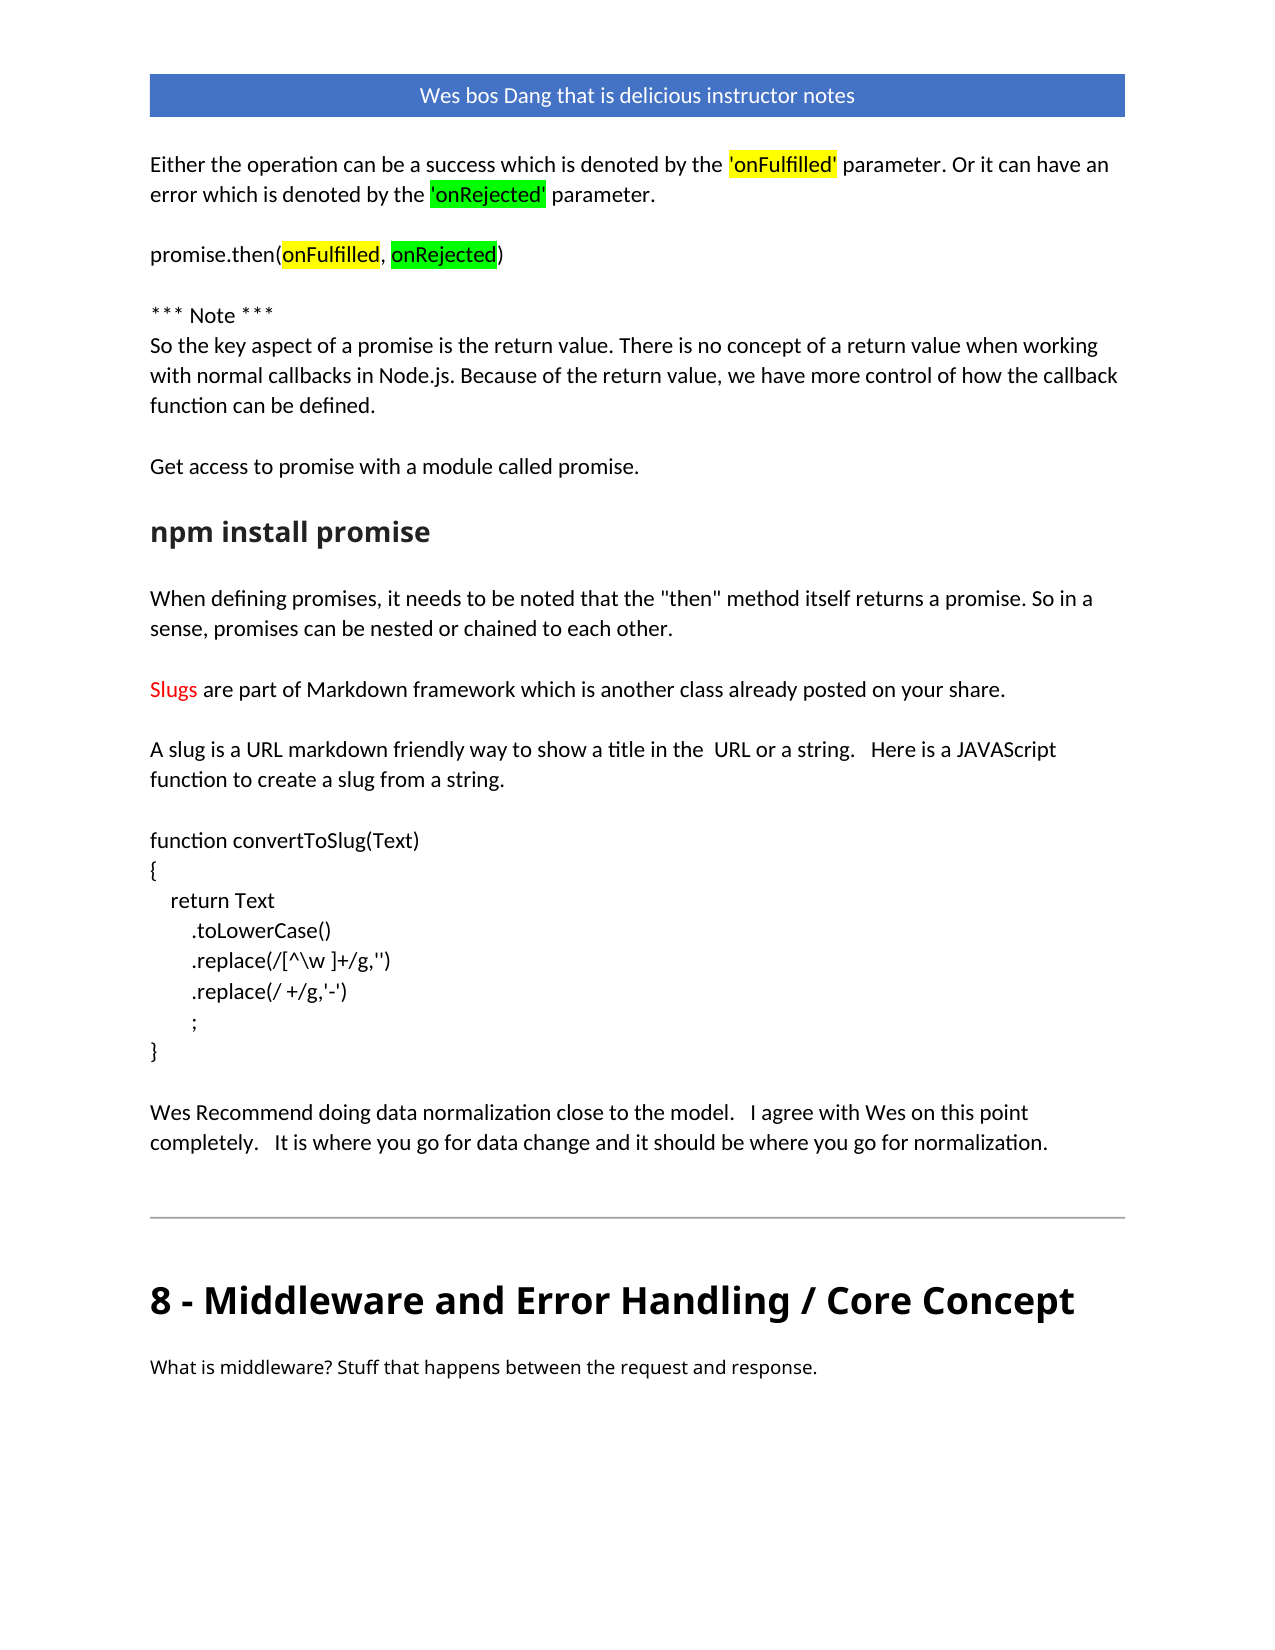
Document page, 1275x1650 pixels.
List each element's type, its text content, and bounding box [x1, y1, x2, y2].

text } [150, 1037, 1125, 1065]
text What is middleware? Stuff that happens between the request and response. [150, 1354, 1125, 1380]
text *** Note *** [150, 301, 1125, 329]
text Either the operation can be a success which is denoted by the 'onFulfilled' parameter. Or it can have an error which is denoted by the 'onRejected' parameter. [150, 150, 1125, 208]
text .replace(/ +/g,'-') [150, 977, 1125, 1005]
text .toLowerCase() [150, 916, 1125, 944]
text .replace(/[^\w ]+/g,'') [150, 947, 1125, 974]
text npm install promise [150, 512, 1125, 551]
text Slugs are part of Markdown framework which is another class already posted on your share. [150, 675, 1125, 703]
text { [150, 856, 1125, 884]
text So the key aspect of a promise is the return value. There is no concept of a return value when working with normal callbacks in Node.js. Because of the return value, we have more control of how the callback function can be defined. [150, 331, 1125, 420]
text Wes Recommend doing data normalization close to the model. I agree with Wes on this point completely. It is where you go for data change and it should be where you go for normalization. [150, 1098, 1125, 1156]
text A slug is a URL markdown friendly way to show a title in the URL or a string. Here is a JAVAScript function to create a slug from a string. [150, 735, 1125, 793]
text promise.then(onFulfilled, onRejected) [150, 241, 282, 269]
text function convertToSlug(Text) [150, 826, 1125, 854]
text Get access to promise with a module called promise. [150, 452, 1125, 480]
text When defining promises, it needs to be noted that the "then" method itself returns a promise. So in a sense, promises can be nested or chained to each other. [150, 584, 1125, 642]
text 8 - Middleware and Error Handling / Core Concept [150, 1274, 1125, 1325]
text return Text [150, 886, 1125, 914]
text promise.then(onFulfilled, onRejected) [497, 241, 1125, 269]
text ; [150, 1007, 1125, 1035]
